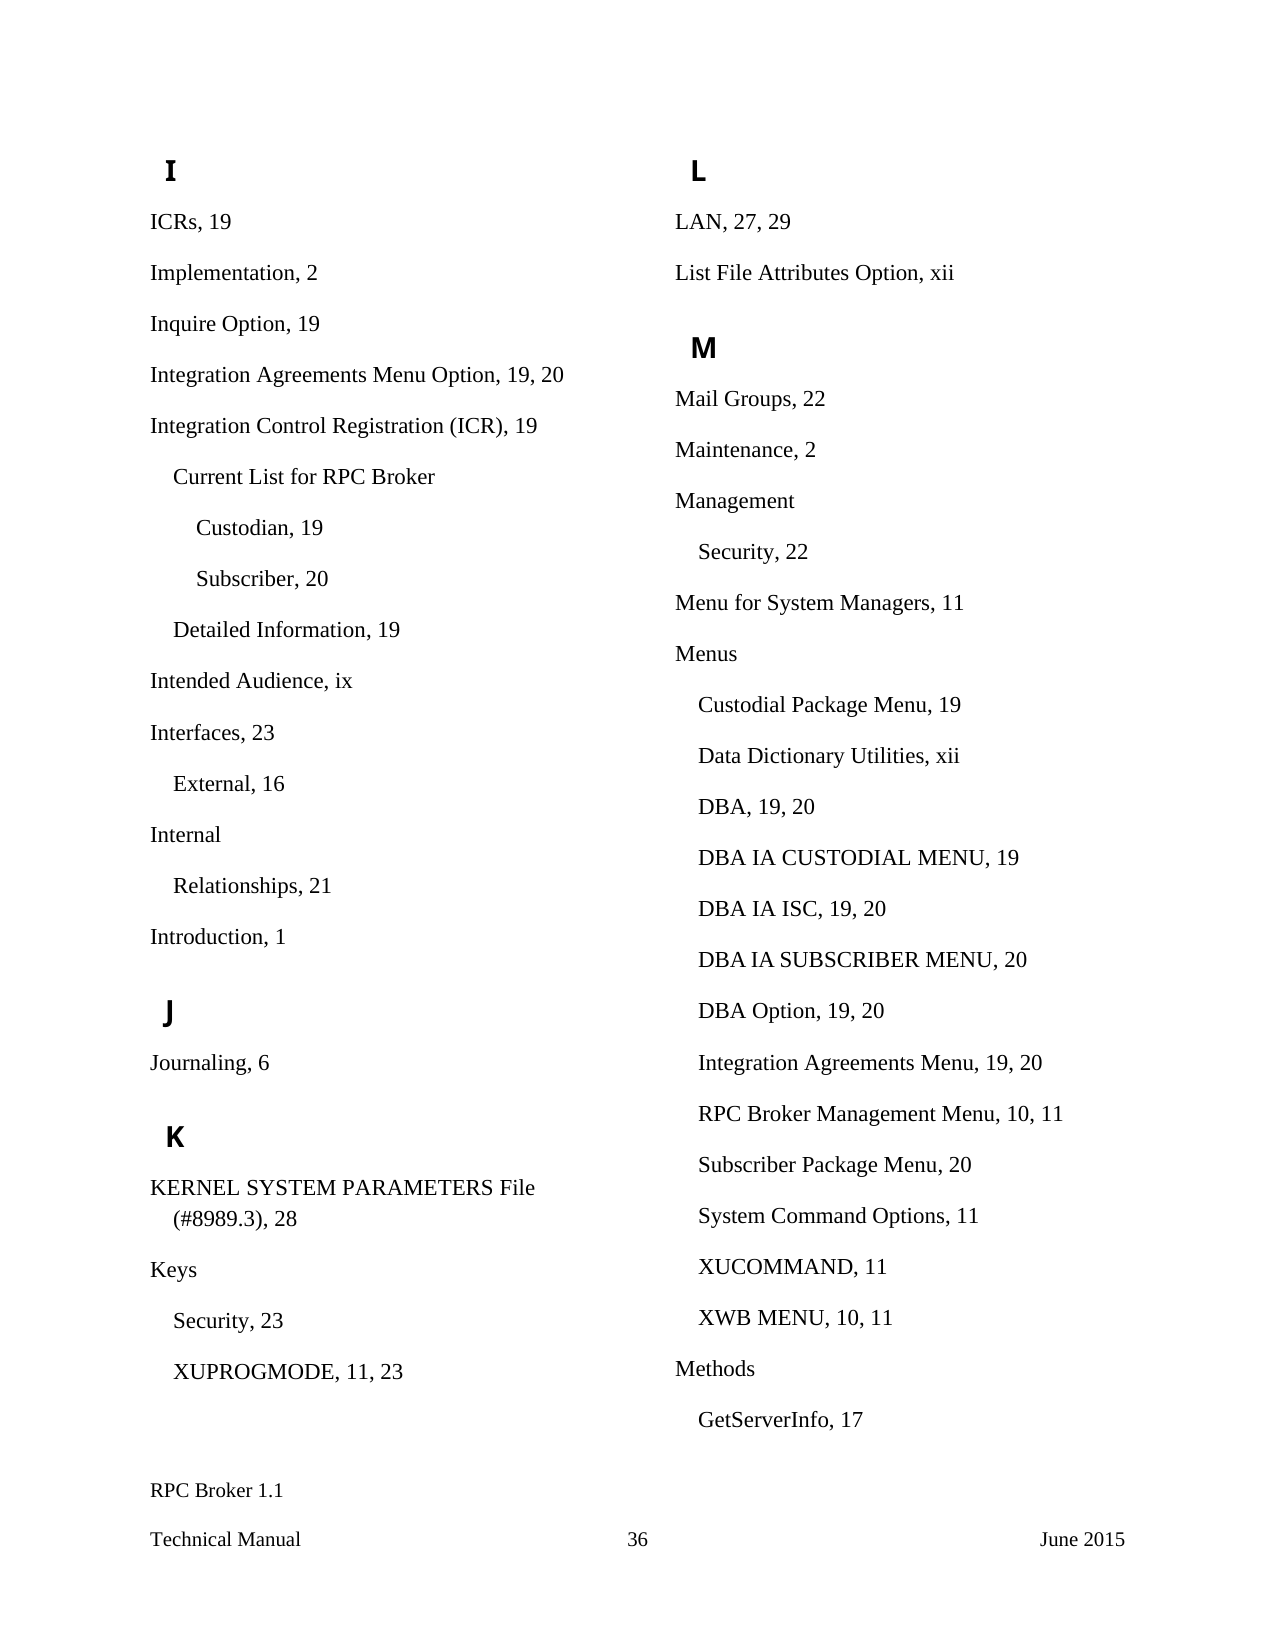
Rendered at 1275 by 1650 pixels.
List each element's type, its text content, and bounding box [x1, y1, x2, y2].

text Custodial Package Menu, 19 [698, 691, 1125, 718]
subtitle M [690, 327, 1125, 367]
text List File Attributes Option, xii [675, 259, 1125, 286]
text Kernel System Parameters File (#8989.3), 28 [150, 1174, 600, 1231]
text GetServerInfo, 17 [698, 1406, 1125, 1432]
text Inquire Option, 19 [150, 310, 600, 337]
text Interfaces, 23 [150, 718, 600, 745]
text ICRs, 19 [150, 208, 600, 234]
text Current List for RPC Broker [173, 463, 600, 490]
text External, 16 [173, 769, 600, 796]
text DBA IA SUBSCRIBER MENU, 20 [698, 946, 1125, 973]
subtitle K [165, 1116, 600, 1156]
text Integration Agreements Menu, 19, 20 [698, 1048, 1125, 1075]
text LAN, 27, 29 [675, 208, 1125, 234]
subtitle L [690, 150, 1125, 190]
text Internal [150, 821, 600, 847]
text Keys [150, 1256, 600, 1282]
text Intended Audience, ix [150, 667, 600, 694]
text DBA IA CUSTODIAL MENU, 19 [698, 844, 1125, 871]
text Subscriber Package Menu, 20 [698, 1151, 1125, 1177]
text Integration Agreements Menu Option, 19, 20 [150, 361, 600, 388]
text Subscriber, 20 [196, 565, 600, 592]
text Relationships, 21 [173, 872, 600, 898]
subtitle I [165, 150, 600, 190]
text XUPROGMODE, 11, 23 [173, 1358, 600, 1384]
text Menu for System Managers, 11 [675, 589, 1125, 616]
text DBA IA ISC, 19, 20 [698, 895, 1125, 922]
text Maintenance, 2 [675, 436, 1125, 462]
text DBA, 19, 20 [698, 793, 1125, 820]
text Mail Groups, 22 [675, 385, 1125, 411]
text Security, 22 [698, 538, 1125, 564]
text XWB MENU, 10, 11 [698, 1304, 1125, 1330]
text DBA Option, 19, 20 [698, 997, 1125, 1024]
text Custodian, 19 [196, 514, 600, 541]
text XUCOMMAND, 11 [698, 1253, 1125, 1279]
text Management [675, 487, 1125, 513]
text Journaling, 6 [150, 1048, 600, 1075]
text Security, 23 [173, 1307, 600, 1333]
text Detailed Information, 19 [173, 616, 600, 643]
subtitle J [165, 990, 600, 1030]
text Integration Control Registration (ICR), 19 [150, 412, 600, 439]
text Methods [675, 1355, 1125, 1381]
text System Command Options, 11 [698, 1202, 1125, 1228]
text Introduction, 1 [150, 923, 600, 949]
text RPC Broker Management Menu, 10, 11 [698, 1099, 1125, 1126]
text Data Dictionary Utilities, xii [698, 742, 1125, 769]
text Implementation, 2 [150, 259, 600, 286]
text Menus [675, 640, 1125, 667]
